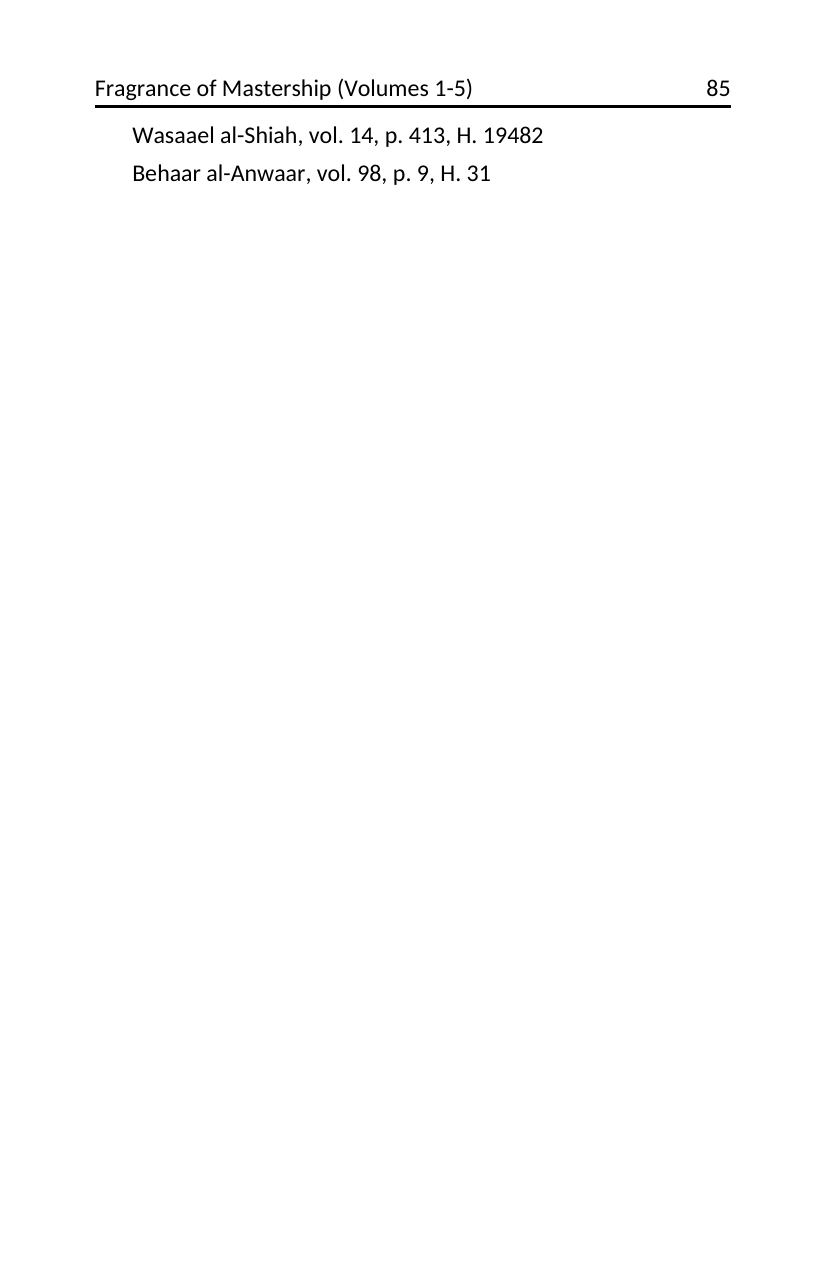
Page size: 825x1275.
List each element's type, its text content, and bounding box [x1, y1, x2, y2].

text Wasaael al-Shiah, vol. 14, p. 413, H. 19482 [132, 121, 731, 150]
text Behaar al-Anwaar, vol. 98, p. 9, H. 31 [132, 158, 731, 187]
